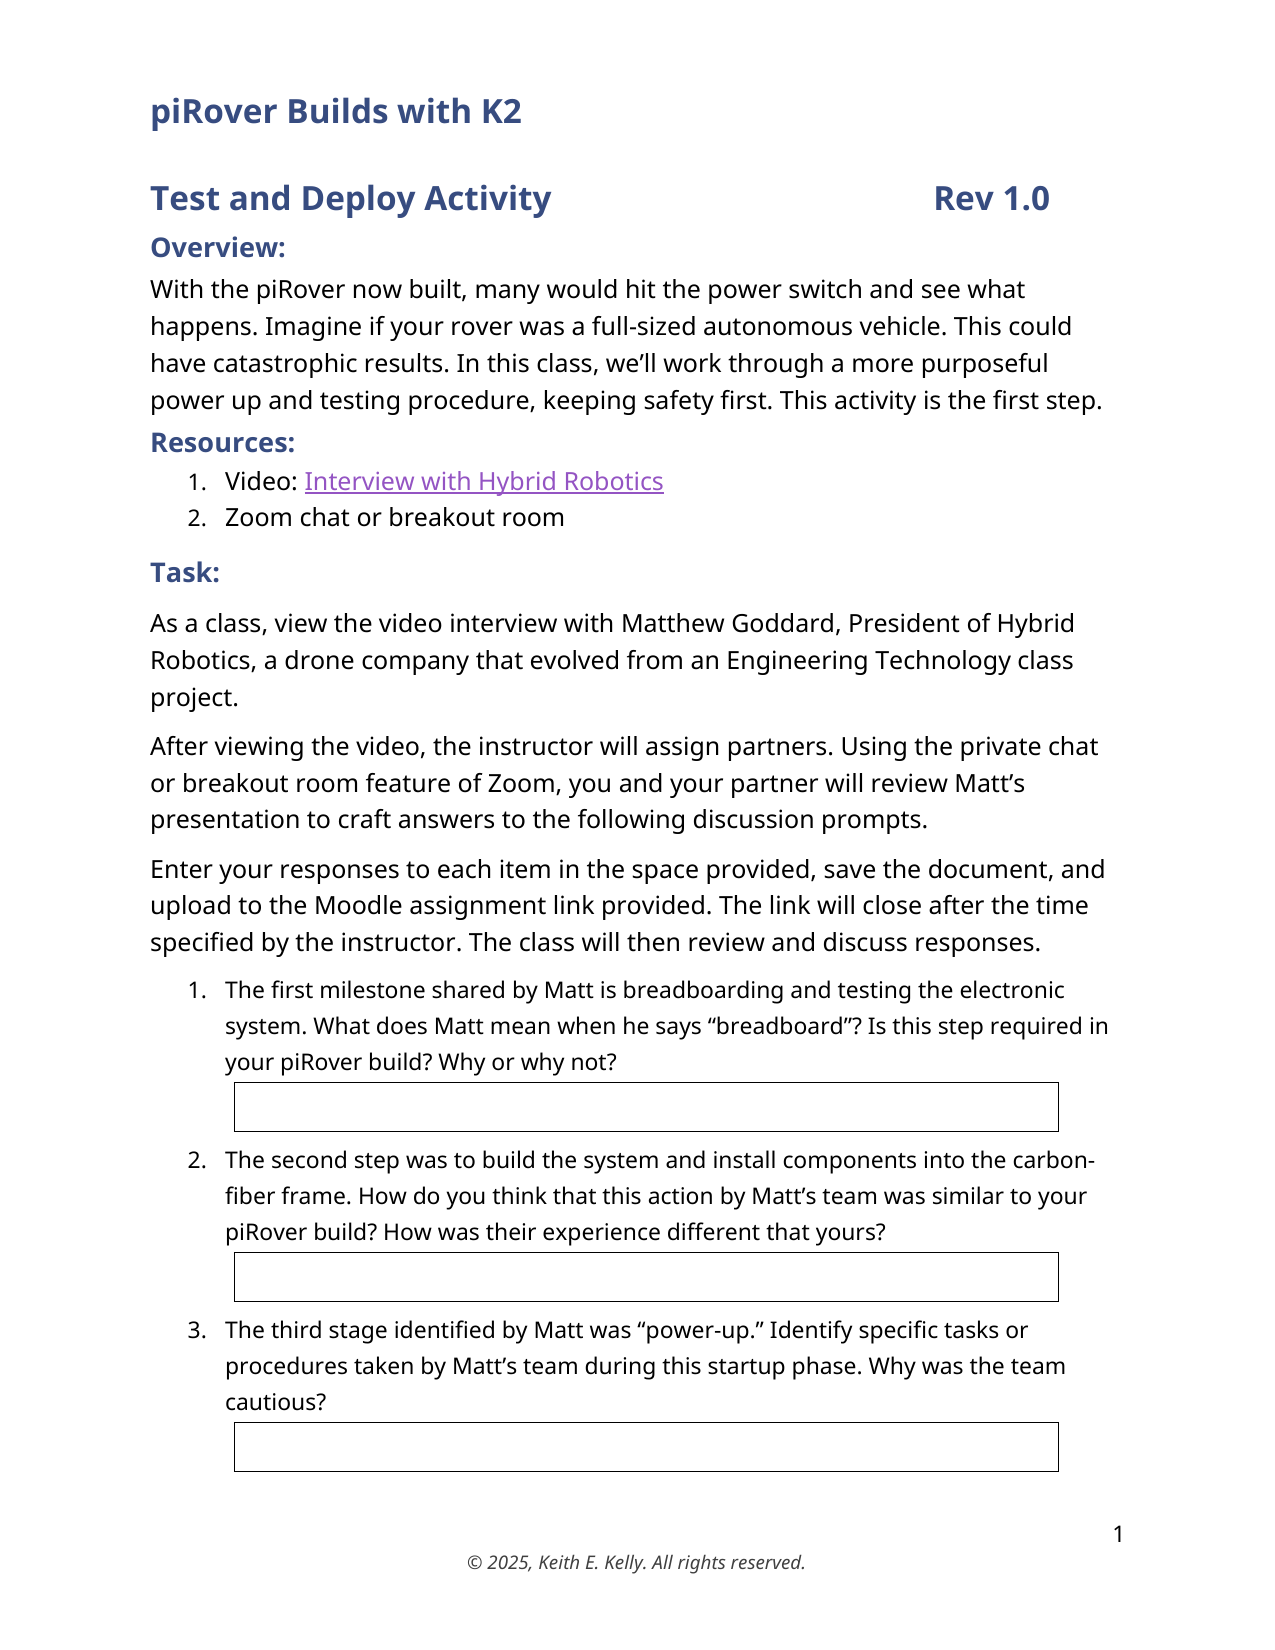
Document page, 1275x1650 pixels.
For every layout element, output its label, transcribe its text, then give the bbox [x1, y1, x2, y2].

subtitle Test and Deploy Activity Rev 1.0 [150, 175, 1125, 220]
list Video: Interview with Hybrid Robotics [187, 463, 1125, 497]
subtitle Task: [150, 553, 1125, 590]
list The first milestone shared by Matt is breadboarding and testing the electronic system. What does Matt mean when he says “breadboard”? Is this step required in your piRover build? Why or why not? [187, 974, 1125, 1077]
table_header [235, 1253, 1058, 1301]
list The third stage identified by Matt was “power-up.” Identify specific tasks or procedures taken by Matt’s team during this startup phase. Why was the team cautious? [187, 1314, 1125, 1417]
table_header [235, 1083, 1058, 1131]
text As a class, view the video interview with Matthew Goddard, President of Hybrid Robotics, a drone company that evolved from an Engineering Technology class project. [150, 606, 1125, 713]
text Enter your responses to each item in the space provided, save the document, and upload to the Moodle assignment link provided. The link will close after the time specified by the instructor. The class will then review and discuss responses. [150, 851, 1125, 959]
table_header [235, 1423, 1058, 1471]
subtitle Resources: [150, 423, 1125, 460]
list Zoom chat or breakout room [187, 500, 1125, 534]
subtitle Overview: [150, 228, 1125, 265]
list The second step was to build the system and install components into the carbon-fiber frame. How do you think that this action by Matt’s team was similar to your piRover build? How was their experience different that yours? [187, 1144, 1125, 1247]
text After viewing the video, the instructor will assign partners. Using the private chat or breakout room feature of Zoom, you and your partner will review Matt’s presentation to craft answers to the following discussion prompts. [150, 728, 1125, 836]
subtitle With the piRover now built, many would hit the power switch and see what happens. Imagine if your rover was a full-sized autonomous vehicle. This could have catastrophic results. In this class, we’ll work through a more purposeful power up and testing procedure, keeping safety first. This activity is the first step. [150, 272, 1125, 416]
